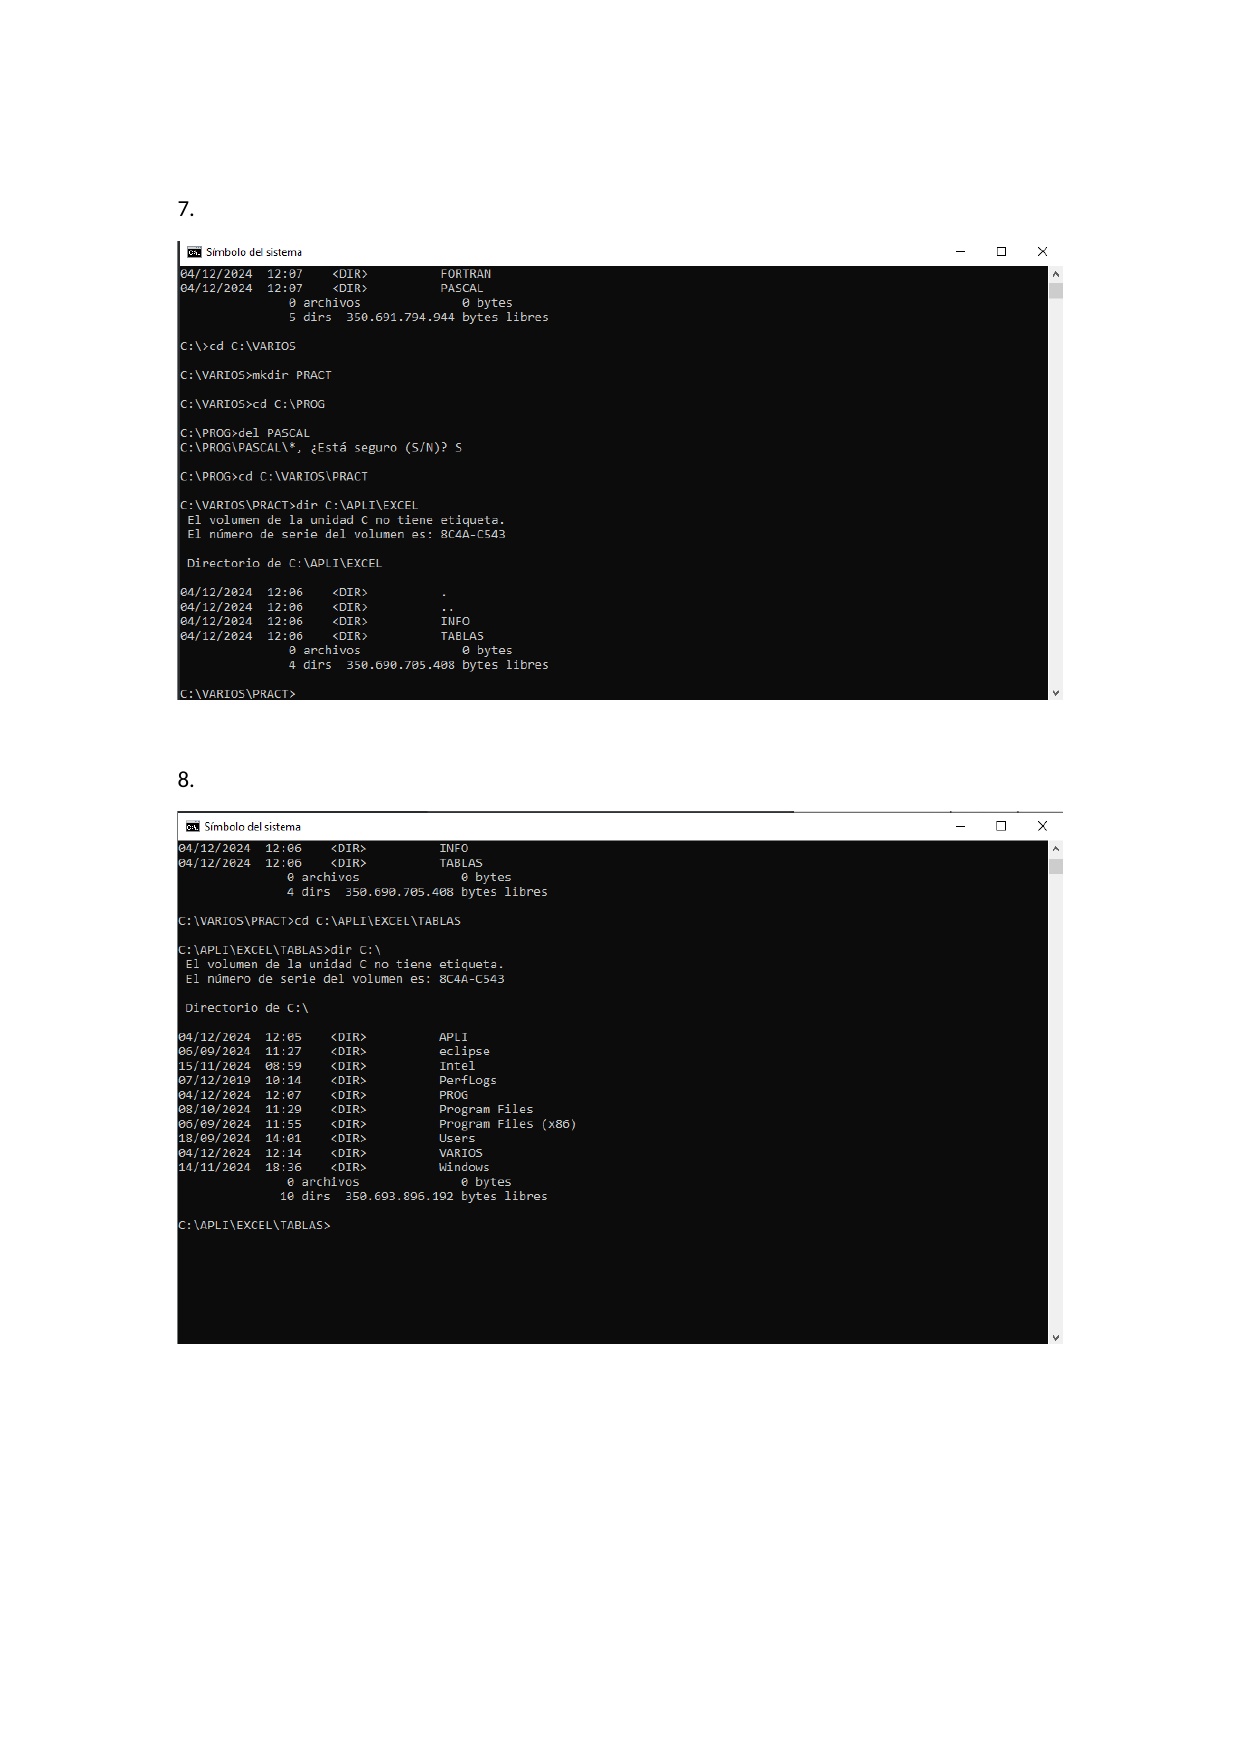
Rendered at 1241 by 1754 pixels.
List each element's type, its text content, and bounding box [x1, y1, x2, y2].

picture [177, 811, 1063, 1344]
text 8. [177, 765, 1063, 793]
picture [177, 241, 1063, 700]
text 7. [177, 194, 1063, 222]
